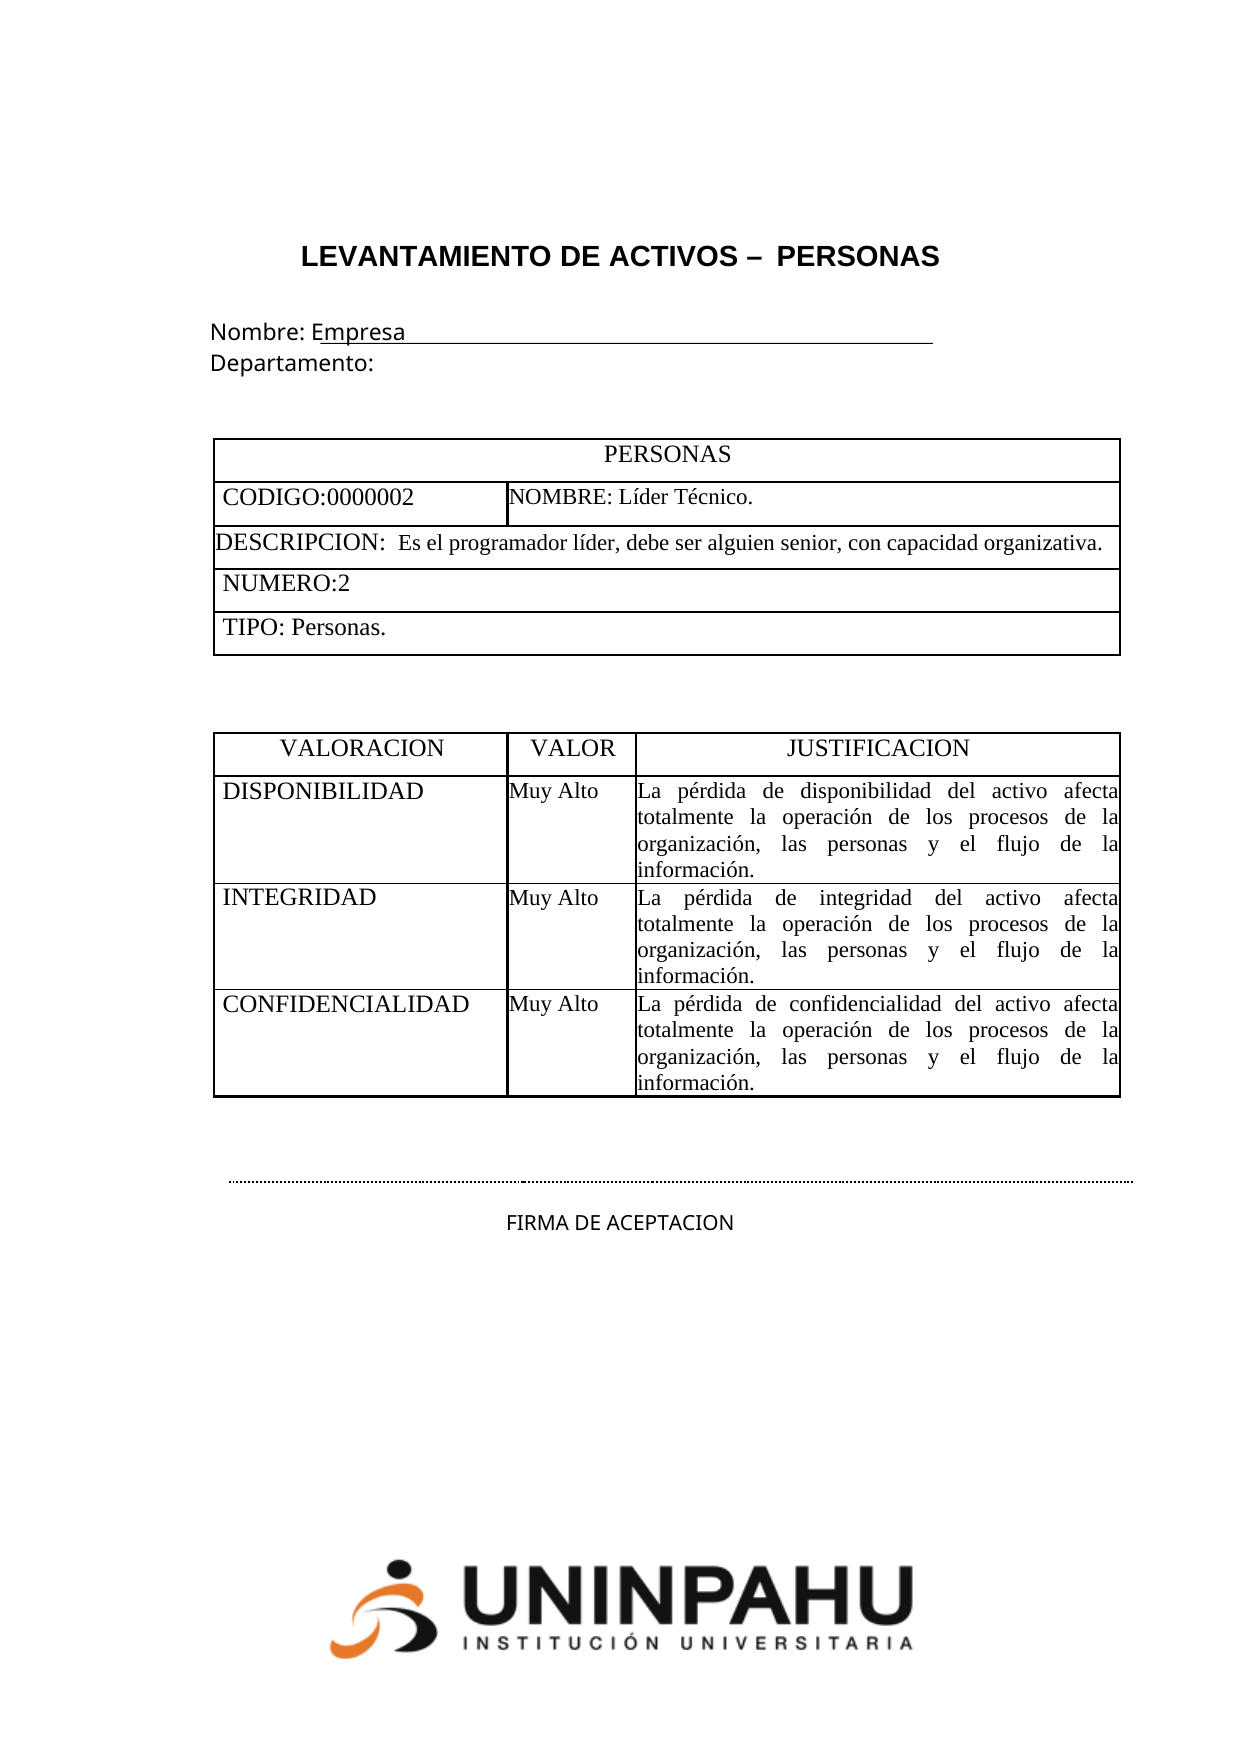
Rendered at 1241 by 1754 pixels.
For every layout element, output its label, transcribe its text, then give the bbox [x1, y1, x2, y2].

table_cell Muy Alto [509, 990, 635, 1095]
table_header VALOR [509, 734, 635, 775]
table_header VALORACION [215, 734, 506, 775]
table_cell Muy Alto [509, 777, 635, 882]
table_cell Muy Alto [509, 884, 635, 989]
table_cell La pérdida de integridad del activo afecta totalmente la operación de los procesos de la organización, las personas y el flujo de la información. [637, 884, 1119, 989]
table_cell CODIGO:0000002 [215, 483, 506, 524]
table_header PERSONAS [215, 440, 1119, 481]
table_cell TIPO: Personas. [215, 613, 1119, 654]
table_cell La pérdida de confidencialidad del activo afecta totalmente la operación de los procesos de la organización, las personas y el flujo de la información. [637, 990, 1119, 1095]
text FIRMA DE ACEPTACION [297, 1211, 943, 1236]
text Nombre: Empresa [106, 316, 1134, 347]
table_cell NOMBRE: Líder Técnico. [509, 483, 1119, 524]
text Departamento: [106, 347, 1134, 378]
table_cell INTEGRIDAD [215, 884, 506, 989]
picture [289, 1544, 987, 1704]
table_cell NUMERO:2 [215, 570, 1119, 611]
table_cell DESCRIPCION: Es el programador líder, debe ser alguien senior, con capacidad organizativa. [215, 527, 1119, 567]
table_cell La pérdida de disponibilidad del activo afecta totalmente la operación de los procesos de la organización, las personas y el flujo de la información. [637, 777, 1119, 882]
table_cell CONFIDENCIALIDAD [215, 990, 506, 1095]
subtitle LEVANTAMIENTO DE ACTIVOS – PERSONAS [298, 239, 943, 273]
table_cell DISPONIBILIDAD [215, 777, 506, 882]
table_header JUSTIFICACION [637, 734, 1119, 775]
